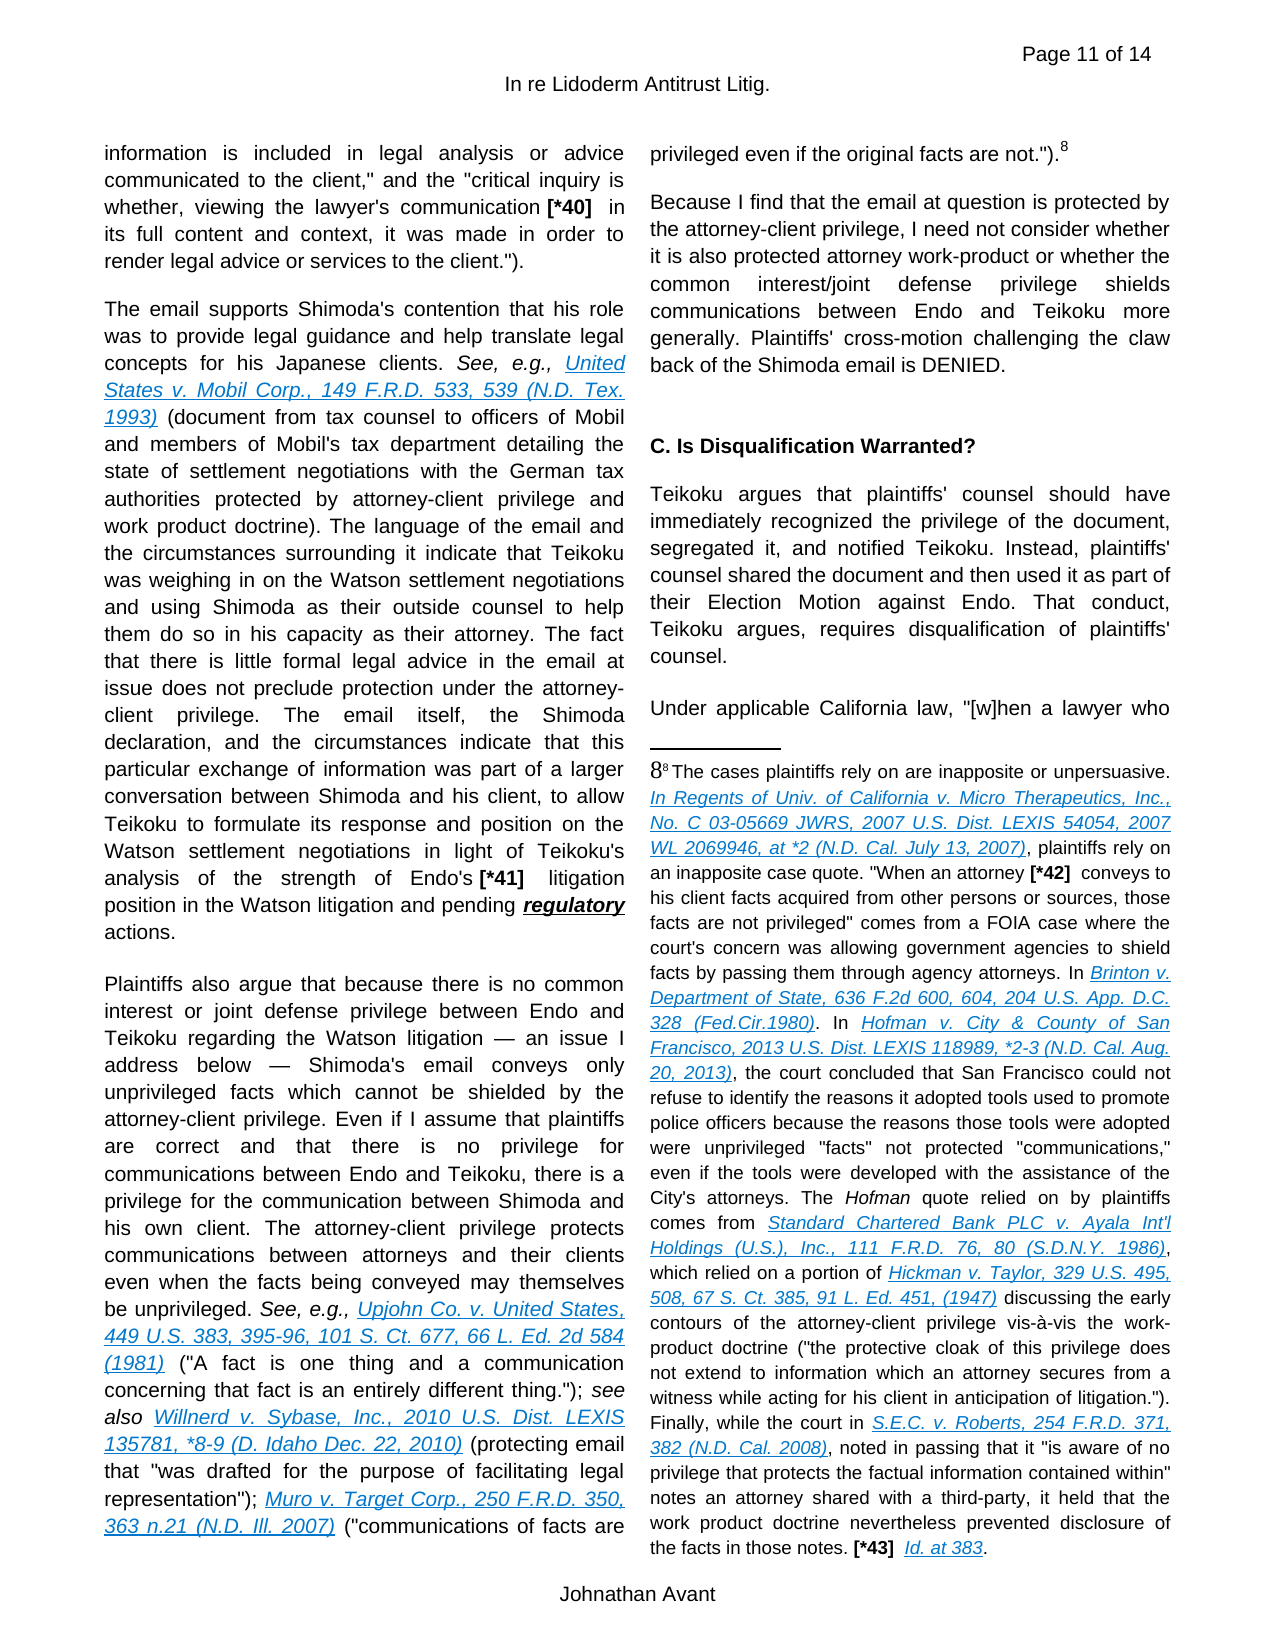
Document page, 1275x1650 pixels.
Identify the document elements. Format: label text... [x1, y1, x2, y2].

text Plaintiffs also argue that because there is no common interest or joint defense privilege between Endo and Teikoku regarding the Watson litigation — an issue I address below — Shimoda's email conveys only unprivileged facts which cannot be shielded by the attorney-client privilege. Even if I assume that plaintiffs are correct and that there is no privilege for communications between Endo and Teikoku, there is a privilege for the communication between Shimoda and his own client. The attorney-client privilege protects communications between attorneys and their clients even when the facts being conveyed may themselves be unprivileged. See, e.g., Upjohn Co. v. United States, 449 U.S. 383, 395-96, 101 S. Ct. 677, 66 L. Ed. 2d 584 (1981) ("A fact is one thing and a communication concerning that fact is an entirely different thing."); see also Willnerd v. Sybase, Inc., 2010 U.S. Dist. LEXIS 135781, *8-9 (D. Idaho Dec. 22, 2010) (protecting email that "was drafted for the purpose of facilitating legal representation"); Muro v. Target Corp., 250 F.R.D. 350, 363 n.21 (N.D. Ill. 2007) ("communications of facts are privileged even if the original facts are not.").8 [104, 969, 625, 1345]
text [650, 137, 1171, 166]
text Because I find that the email at question is protected by the attorney-client privilege, I need not consider whether it is also protected attorney work-product or whether the common interest/joint defense privilege shields communications between Endo and Teikoku more generally. Plaintiffs' cross-motion challenging the claw back of the Shimoda email is DENIED. [650, 187, 1171, 377]
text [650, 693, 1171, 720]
text Teikoku argues that plaintiffs' counsel should have immediately recognized the privilege of the document, segregated it, and notified Teikoku. Instead, plaintiffs' counsel shared the document and then used it as part of their Election Motion against Endo. That conduct, Teikoku argues, requires disqualification of plaintiffs' counsel. [650, 478, 1171, 668]
text Plaintiffs also argue that because there is no common interest or joint defense privilege between Endo and Teikoku regarding the Watson litigation — an issue I address below — Shimoda's email conveys only unprivileged facts which cannot be shielded by the attorney-client privilege. Even if I assume that plaintiffs are correct and that there is no privilege for communications between Endo and Teikoku, there is a privilege for the communication between Shimoda and his own client. The attorney-client privilege protects communications between attorneys and their clients even when the facts being conveyed may themselves be unprivileged. See, e.g., Upjohn Co. v. United States, 449 U.S. 383, 395-96, 101 S. Ct. 677, 66 L. Ed. 2d 584 (1981) ("A fact is one thing and a communication concerning that fact is an entirely different thing."); see also Willnerd v. Sybase, Inc., 2010 U.S. Dist. LEXIS 135781, *8-9 (D. Idaho Dec. 22, 2010) (protecting email that "was drafted for the purpose of facilitating legal representation"); Muro v. Target Corp., 250 F.R.D. 350, 363 n.21 (N.D. Ill. 2007) ("communications of facts are privileged even if the original facts are not.").8 [104, 1346, 625, 1537]
text C. Is Disqualification Warranted? [650, 402, 1171, 457]
text The email supports Shimoda's contention that his role was to provide legal guidance and help translate legal concepts for his Japanese clients. See, e.g., United States v. Mobil Corp., 149 F.R.D. 533, 539 (N.D. Tex. 1993) (document from tax counsel to officers of Mobil and members of Mobil's tax department detailing the state of settlement negotiations with the German tax authorities protected by attorney-client privilege and work product doctrine). The language of the email and the circumstances surrounding it indicate that Teikoku was weighing in on the Watson settlement negotiations and using Shimoda as their outside counsel to help them do so in his capacity as their attorney. The fact that there is little formal legal advice in the email at issue does not preclude protection under the attorney-client privilege. The email itself, the Shimoda declaration, and the circumstances indicate that this particular exchange of information was part of a larger conversation between Shimoda and his client, to allow Teikoku to formulate its response and position on the Watson settlement negotiations in light of Teikoku's analysis of the strength of Endo's [*41] litigation position in the Watson litigation and pending regulatory actions. [104, 400, 625, 944]
